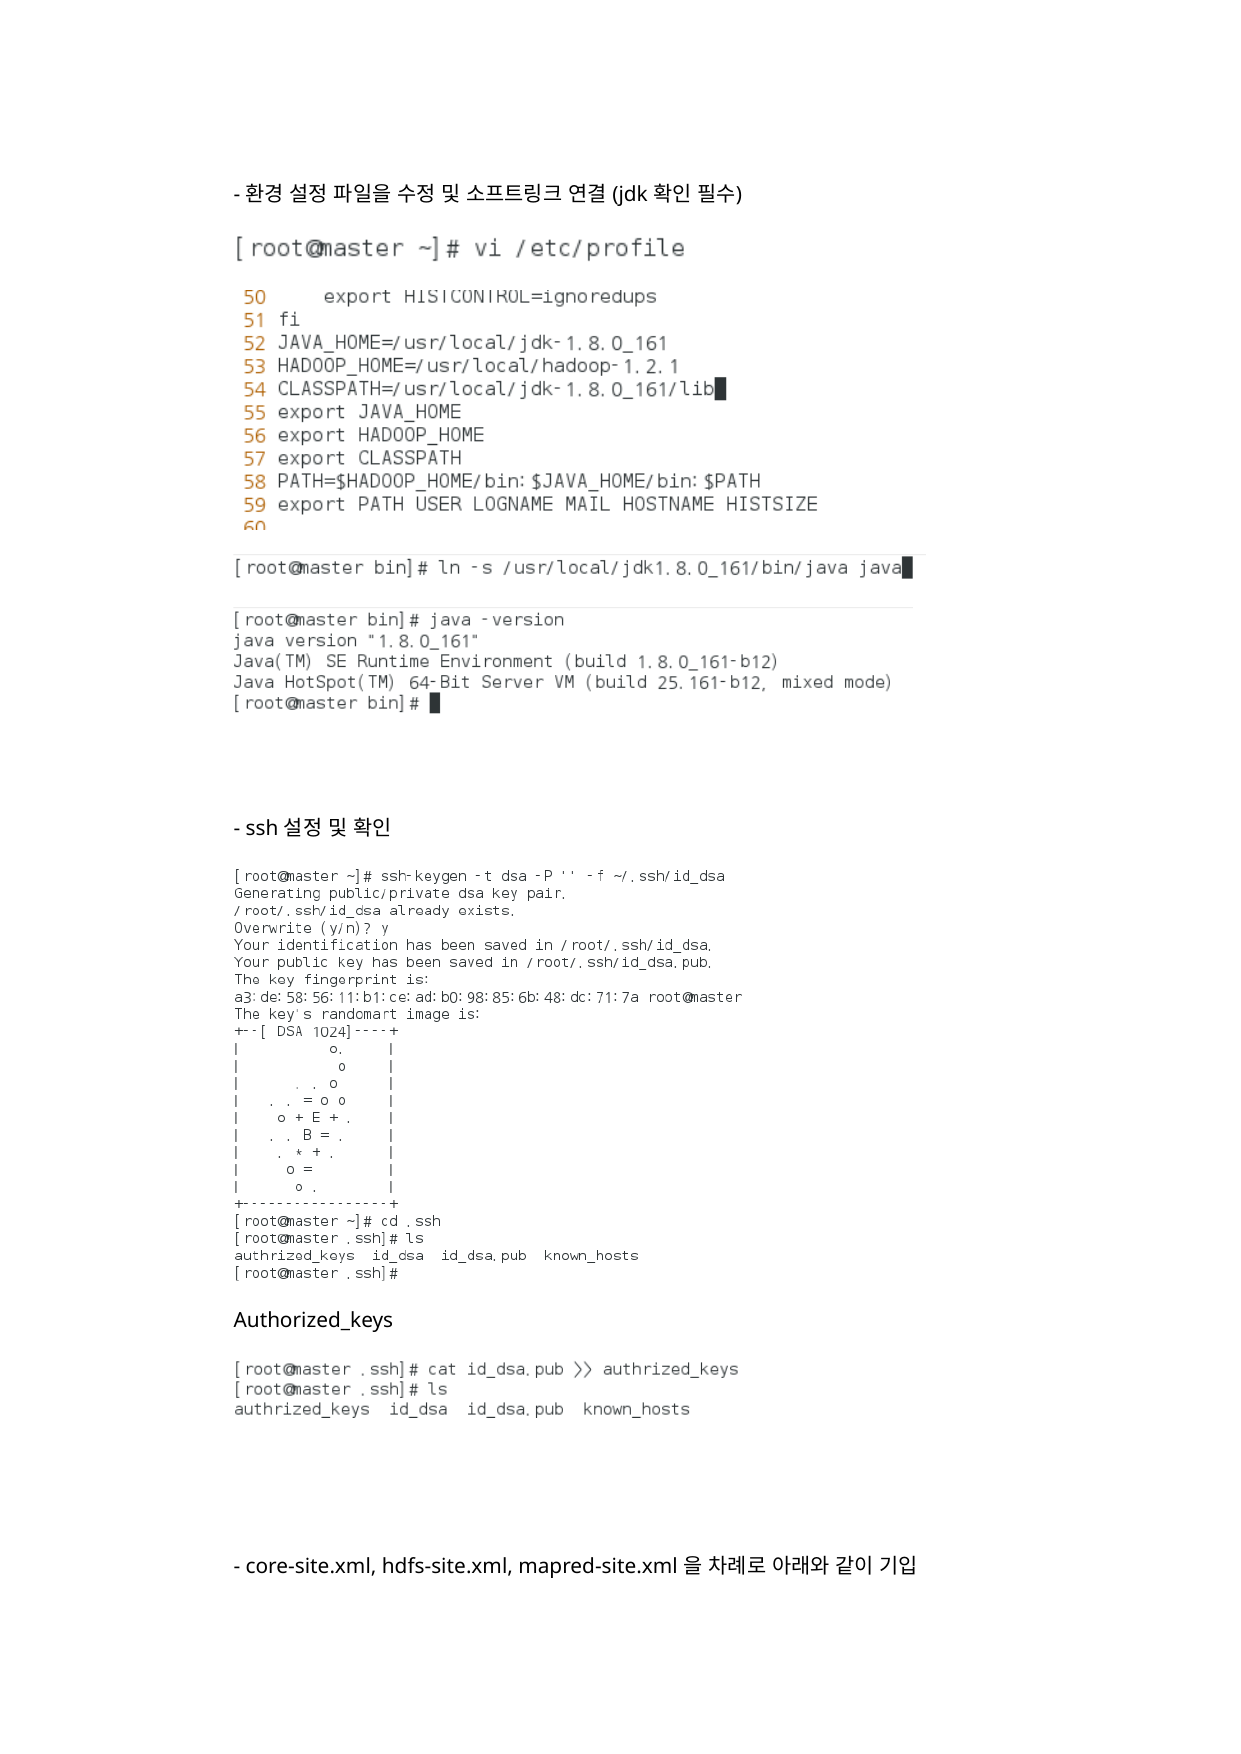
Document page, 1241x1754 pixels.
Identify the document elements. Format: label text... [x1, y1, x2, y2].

picture [233, 232, 698, 266]
text - ssh 설정 및 확인 [150, 811, 1090, 842]
picture [233, 1359, 755, 1418]
picture [233, 607, 913, 733]
picture [233, 867, 752, 1281]
picture [233, 554, 926, 580]
picture [233, 290, 826, 530]
text Authorized_keys [150, 1306, 1090, 1334]
text - 환경 설정 파일을 수정 및 소프트링크 연결 (jdk 확인 필수) [150, 177, 1090, 207]
text - core-site.xml, hdfs-site.xml, mapred-site.xml 을 차례로 아래와 같이 기입 [150, 1549, 1090, 1579]
